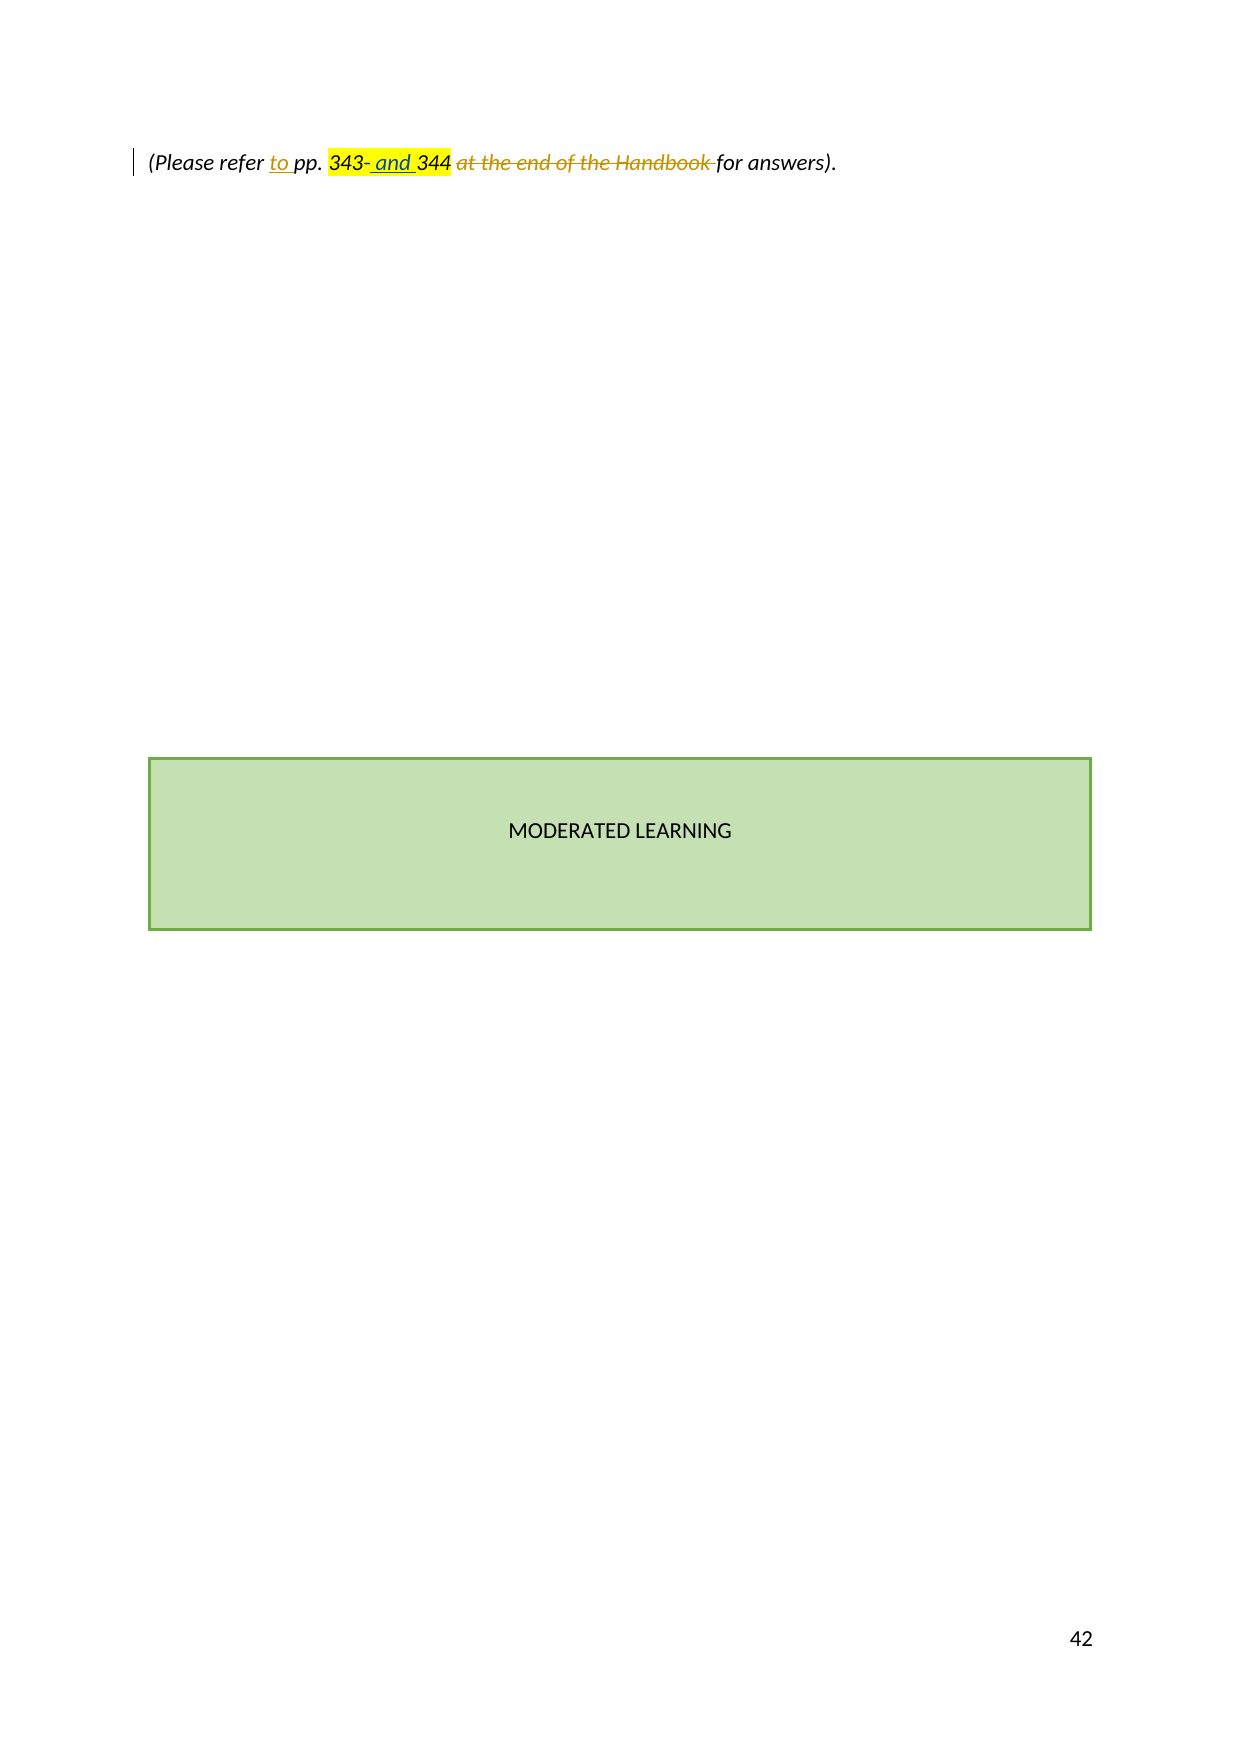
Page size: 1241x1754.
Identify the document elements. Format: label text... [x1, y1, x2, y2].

table_header MODERATED LEARNING [151, 760, 1089, 928]
text (Please refer pp. 343344 for answers). [451, 148, 1093, 176]
text (Please refer pp. 343344 for answers). [148, 148, 328, 176]
